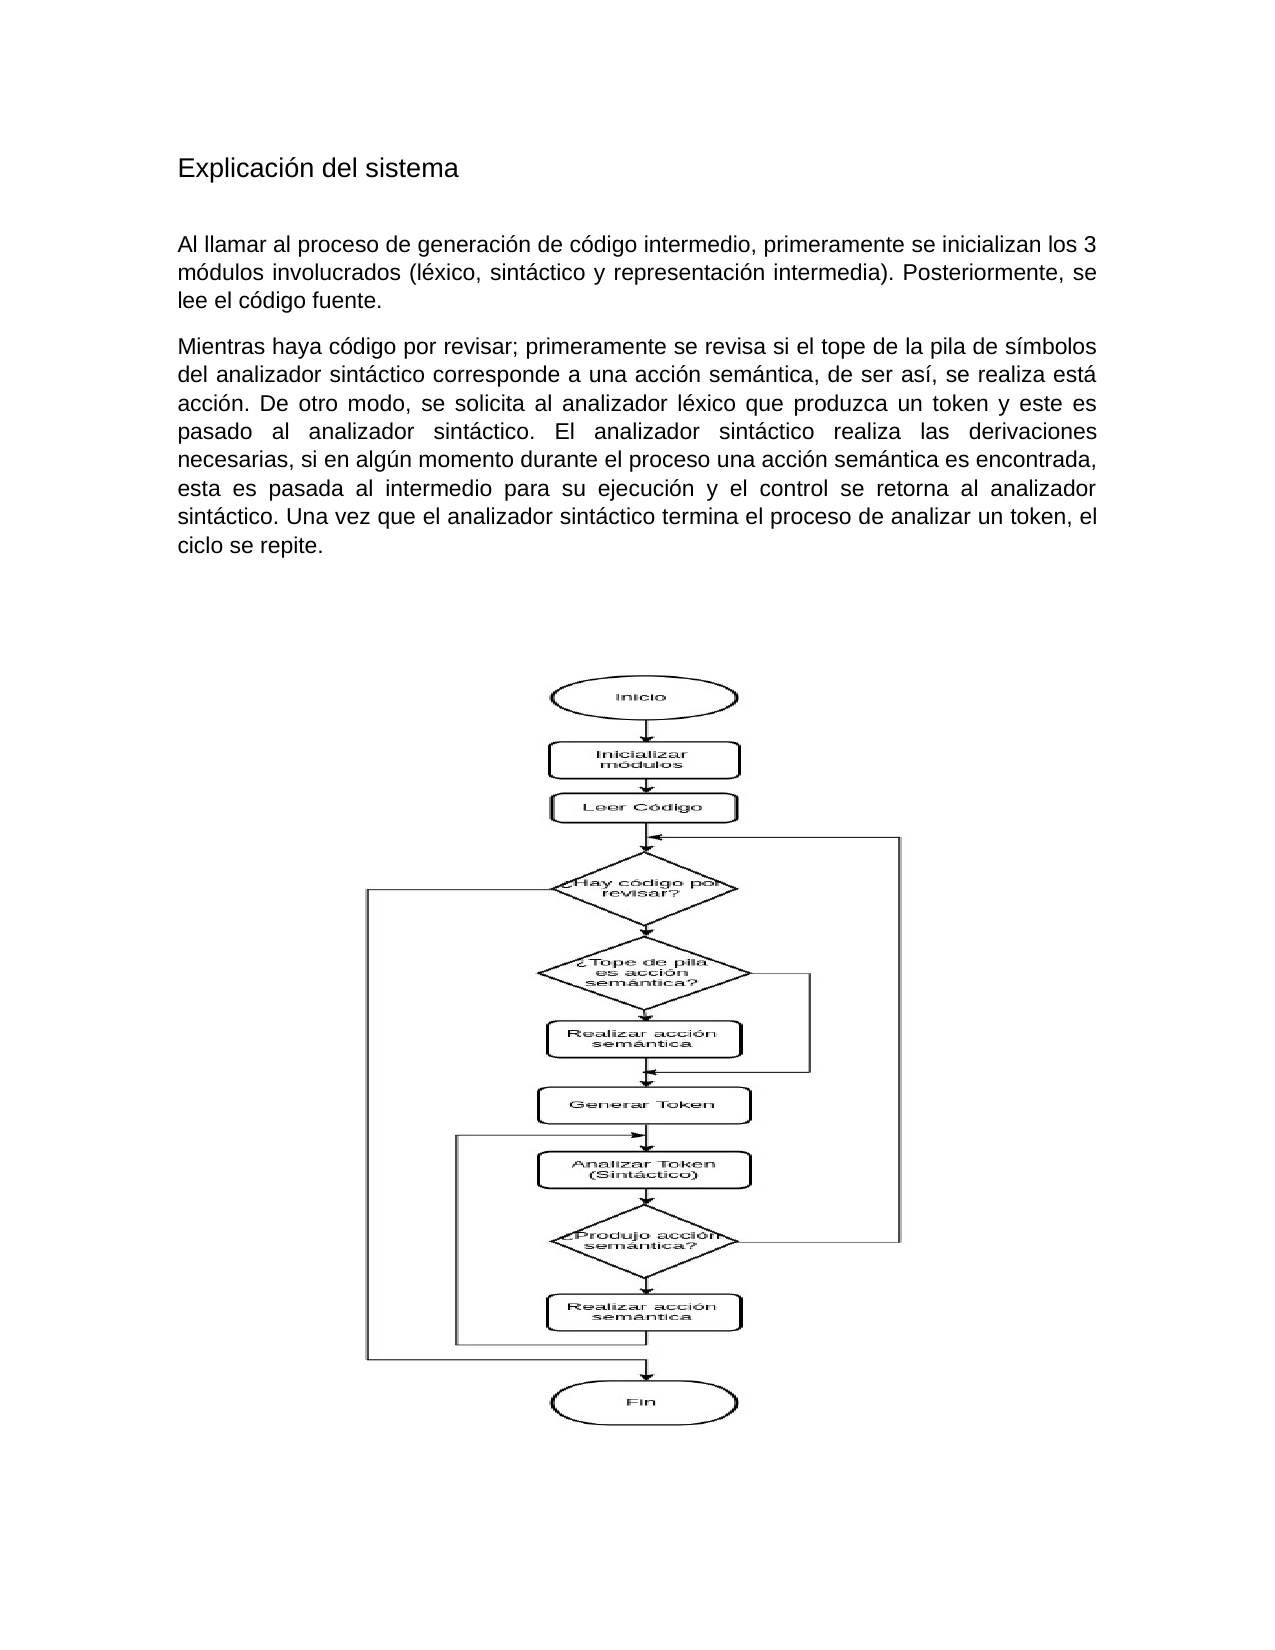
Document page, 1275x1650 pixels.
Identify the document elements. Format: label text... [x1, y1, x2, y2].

text Mientras haya código por revisar; primeramente se revisa si el tope de la pila de símbolos del analizador sintáctico corresponde a una acción semántica, de ser así, se realiza está acción. De otro modo, se solicita al analizador léxico que produzca un token y este es pasado al analizador sintáctico. El analizador sintáctico realiza las derivaciones necesarias, si en algún momento durante el proceso una acción semántica es encontrada, esta es pasada al intermedio para su ejecución y el control se retorna al analizador sintáctico. Una vez que el analizador sintáctico termina el proceso de analizar un token, el ciclo se repite. [177, 333, 1098, 558]
subtitle Explicación del sistema [177, 152, 1098, 183]
picture [336, 667, 939, 1433]
text Al llamar al proceso de generación de código intermedio, primeramente se inicializan los 3 módulos involucrados (léxico, sintáctico y representación intermedia). Posteriormente, se lee el código fuente. [177, 231, 1098, 314]
